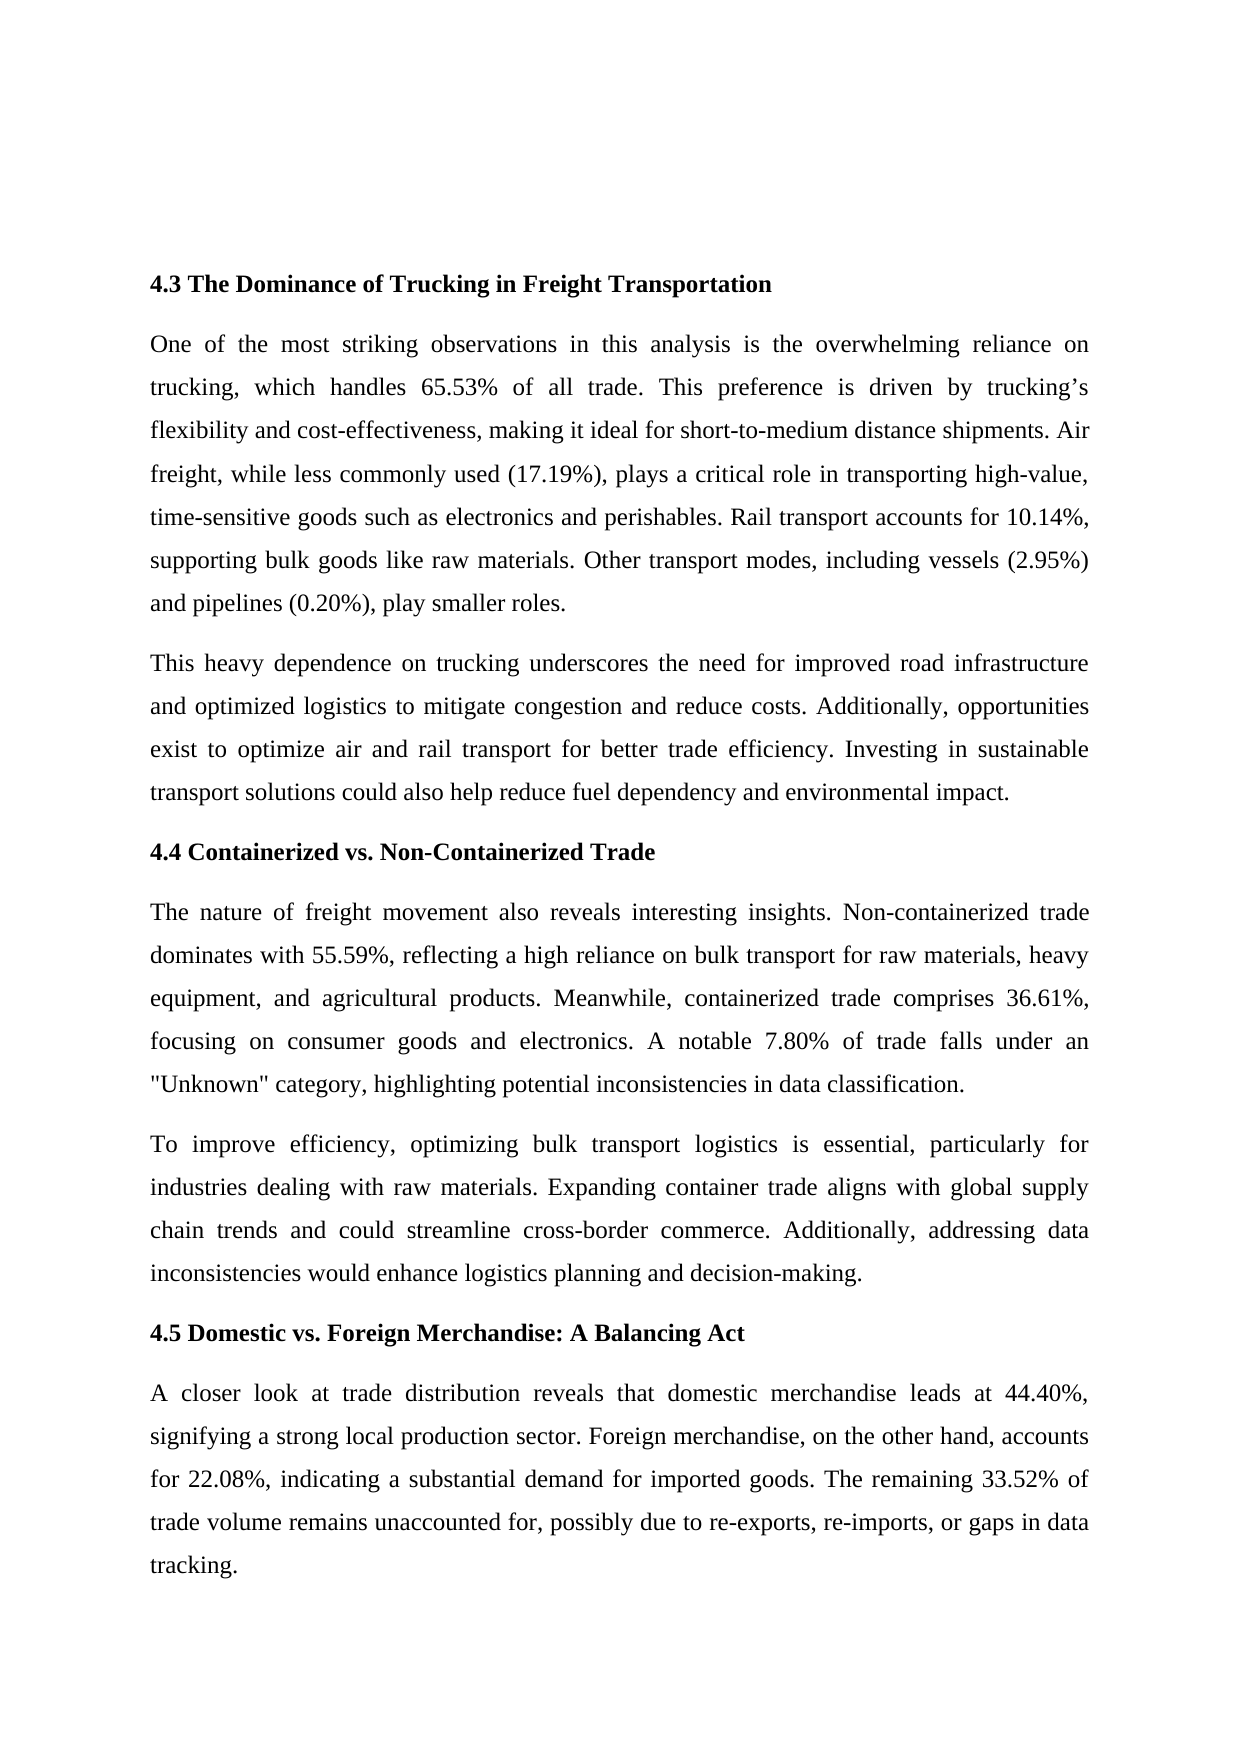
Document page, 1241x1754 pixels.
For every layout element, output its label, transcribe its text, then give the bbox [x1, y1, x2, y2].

text One of the most striking observations in this analysis is the overwhelming reliance on trucking, which handles 65.53% of all trade. This preference is driven by trucking’s flexibility and cost-effectiveness, making it ideal for short-to-medium distance shipments. Air freight, while less commonly used (17.19%), plays a critical role in transporting high-value, time-sensitive goods such as electronics and perishables. Rail transport accounts for 10.14%, supporting bulk goods like raw materials. Other transport modes, including vessels (2.95%) and pipelines (0.20%), play smaller roles. [150, 329, 1090, 617]
text 4.3 The Dominance of Trucking in Freight Transportation [150, 269, 1090, 298]
text 4.4 Containerized vs. Non-Containerized Trade [150, 837, 1090, 866]
text A closer look at trade distribution reveals that domestic merchandise leads at 44.40%, signifying a strong local production sector. Foreign merchandise, on the other hand, accounts for 22.08%, indicating a substantial demand for imported goods. The remaining 33.52% of trade volume remains unaccounted for, possibly due to re-exports, re-imports, or gaps in data tracking. [150, 1378, 1090, 1579]
text To improve efficiency, optimizing bulk transport logistics is essential, particularly for industries dealing with raw materials. Expanding container trade aligns with global supply chain trends and could streamline cross-border commerce. Additionally, addressing data inconsistencies would enhance logistics planning and decision-making. [150, 1129, 1090, 1287]
text This heavy dependence on trucking underscores the need for improved road infrastructure and optimized logistics to mitigate congestion and reduce costs. Additionally, opportunities exist to optimize air and rail transport for better trade efficiency. Investing in sustainable transport solutions could also help reduce fuel dependency and environmental impact. [150, 648, 1090, 806]
text The nature of freight movement also reveals interesting insights. Non-containerized trade dominates with 55.59%, reflecting a high reliance on bulk transport for raw materials, heavy equipment, and agricultural products. Meanwhile, containerized trade comprises 36.61%, focusing on consumer goods and electronics. A notable 7.80% of trade falls under an "Unknown" category, highlighting potential inconsistencies in data classification. [150, 897, 1090, 1098]
text 4.5 Domestic vs. Foreign Merchandise: A Balancing Act [150, 1318, 1090, 1347]
